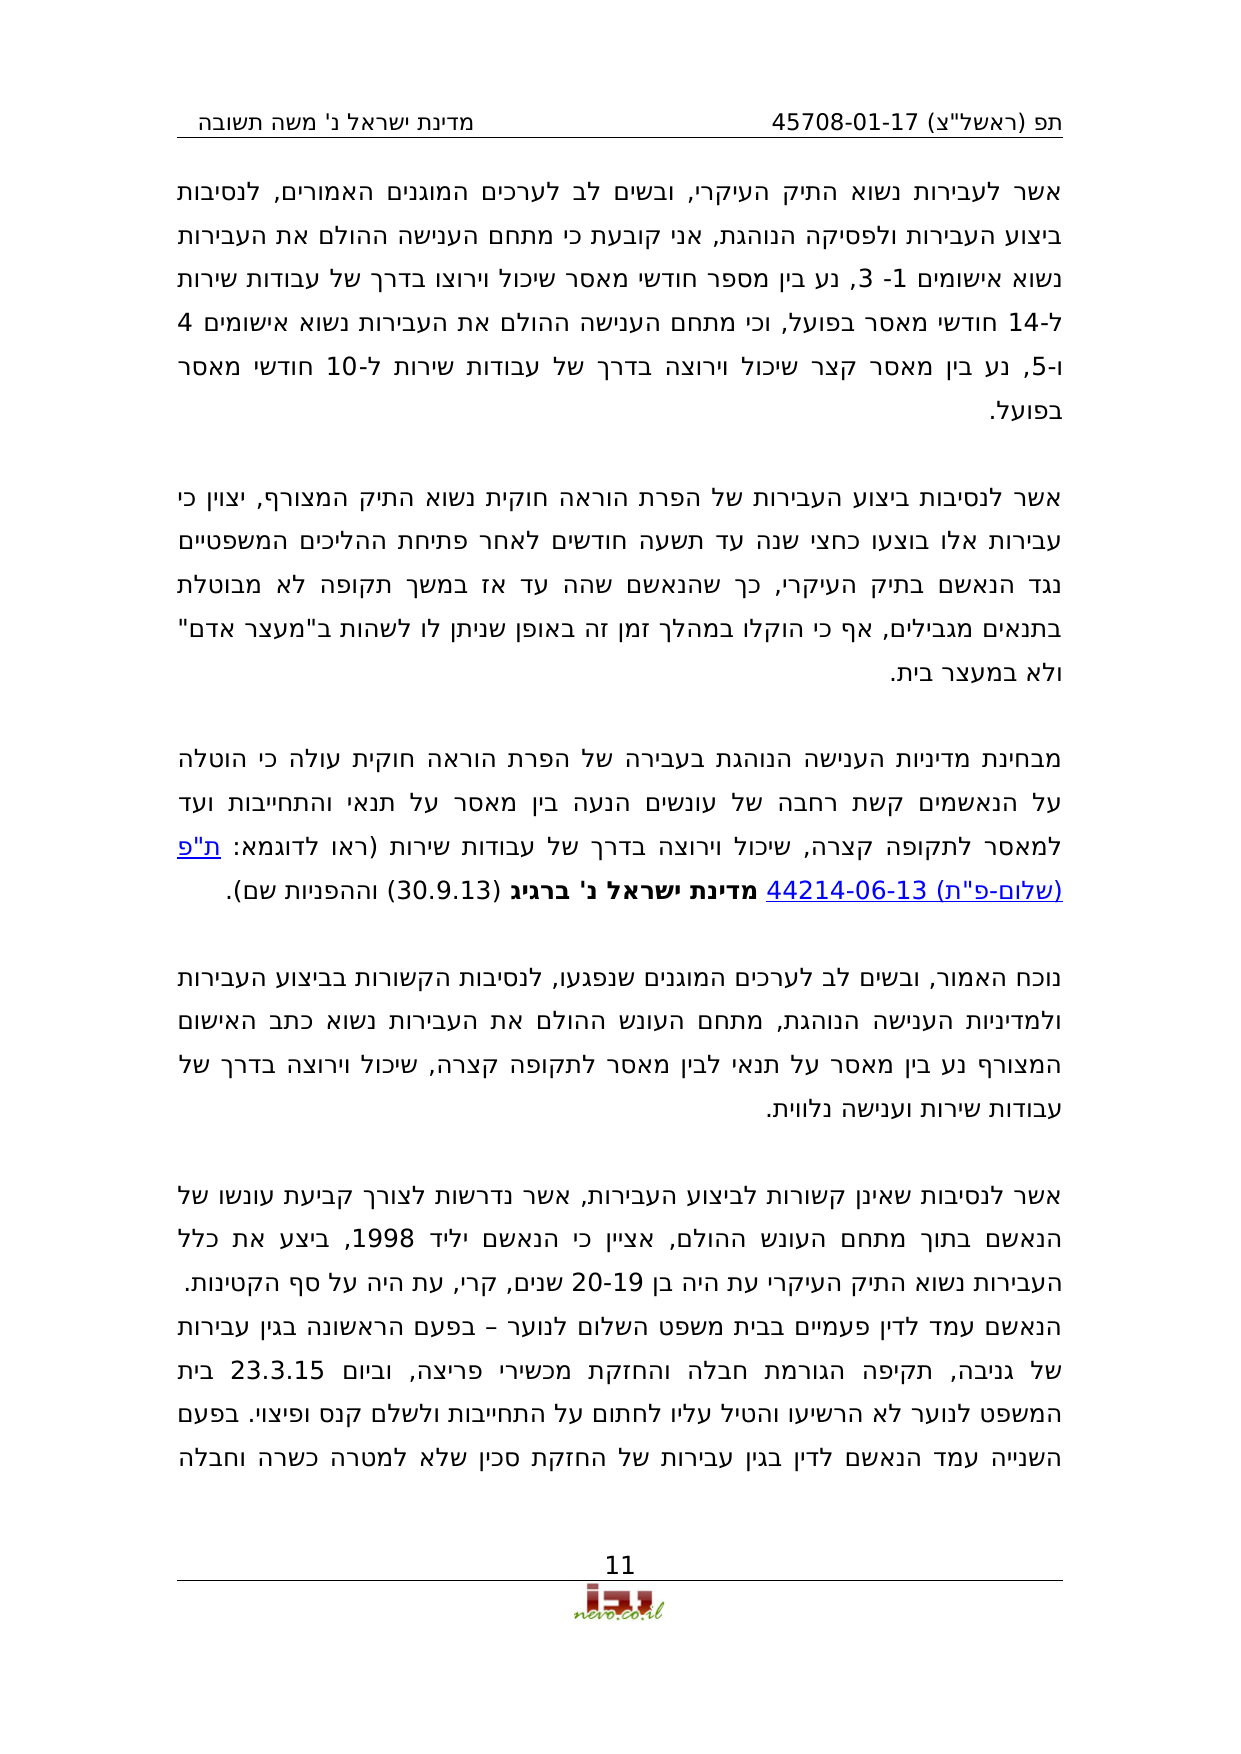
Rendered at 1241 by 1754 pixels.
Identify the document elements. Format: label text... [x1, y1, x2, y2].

text מבחינת מדיניות הענישה הנוהגת בעבירה של הפרת הוראה חוקית עולה כי הוטלה על הנאשמים קשת רחבה של עונשים הנעה בין מאסר על תנאי והתחייבות ועד למאסר לתקופה קצרה, שיכול וירוצה בדרך של עבודות שירות (ראו לדוגמא: ת"פ (שלום-פ"ת) 44214-06-13 מדינת ישראל נ' ברגיג (30.9.13) וההפניות שם). [177, 745, 1063, 905]
text נוכח האמור, ובשים לב לערכים המוגנים שנפגעו, לנסיבות הקשורות בביצוע העבירות ולמדיניות הענישה הנוהגת, מתחם העונש ההולם את העבירות נשוא כתב האישום המצורף נע בין מאסר על תנאי לבין מאסר לתקופה קצרה, שיכול וירוצה בדרך של עבודות שירות וענישה נלווית. [177, 963, 1063, 1123]
text אשר לנסיבות שאינן קשורות לביצוע העבירות, אשר נדרשות לצורך קביעת עונשו של הנאשם בתוך מתחם העונש ההולם, אציין כי הנאשם יליד 1998, ביצע את כלל העבירות נשוא התיק העיקרי עת היה בן 20-19 שנים, קרי, עת היה על סף הקטינות. [177, 1181, 1063, 1298]
text אשר לנסיבות ביצוע העבירות של הפרת הוראה חוקית נשוא התיק המצורף, יצוין כי עבירות אלו בוצעו כחצי שנה עד תשעה חודשים לאחר פתיחת ההליכים המשפטיים נגד הנאשם בתיק העיקרי, כך שהנאשם שהה עד אז במשך תקופה לא מבוטלת בתנאים מגבילים, אף כי הוקלו במהלך זמן זה באופן שניתן לו לשהות ב"מעצר אדם" ולא במעצר בית. [177, 483, 1063, 687]
picture [574, 1583, 666, 1621]
text אשר לעבירות נשוא התיק העיקרי, ובשים לב לערכים המוגנים האמורים, לנסיבות ביצוע העבירות ולפסיקה הנוהגת, אני קובעת כי מתחם הענישה ההולם את העבירות נשוא אישומים 1- 3, נע בין מספר חודשי מאסר שיכול וירוצו בדרך של עבודות שירות ל-14 חודשי מאסר בפועל, וכי מתחם הענישה ההולם את העבירות נשוא אישומים 4 ו-5, נע בין מאסר קצר שיכול וירוצה בדרך של עבודות שירות ל-10 חודשי מאסר בפועל. [177, 177, 1063, 425]
